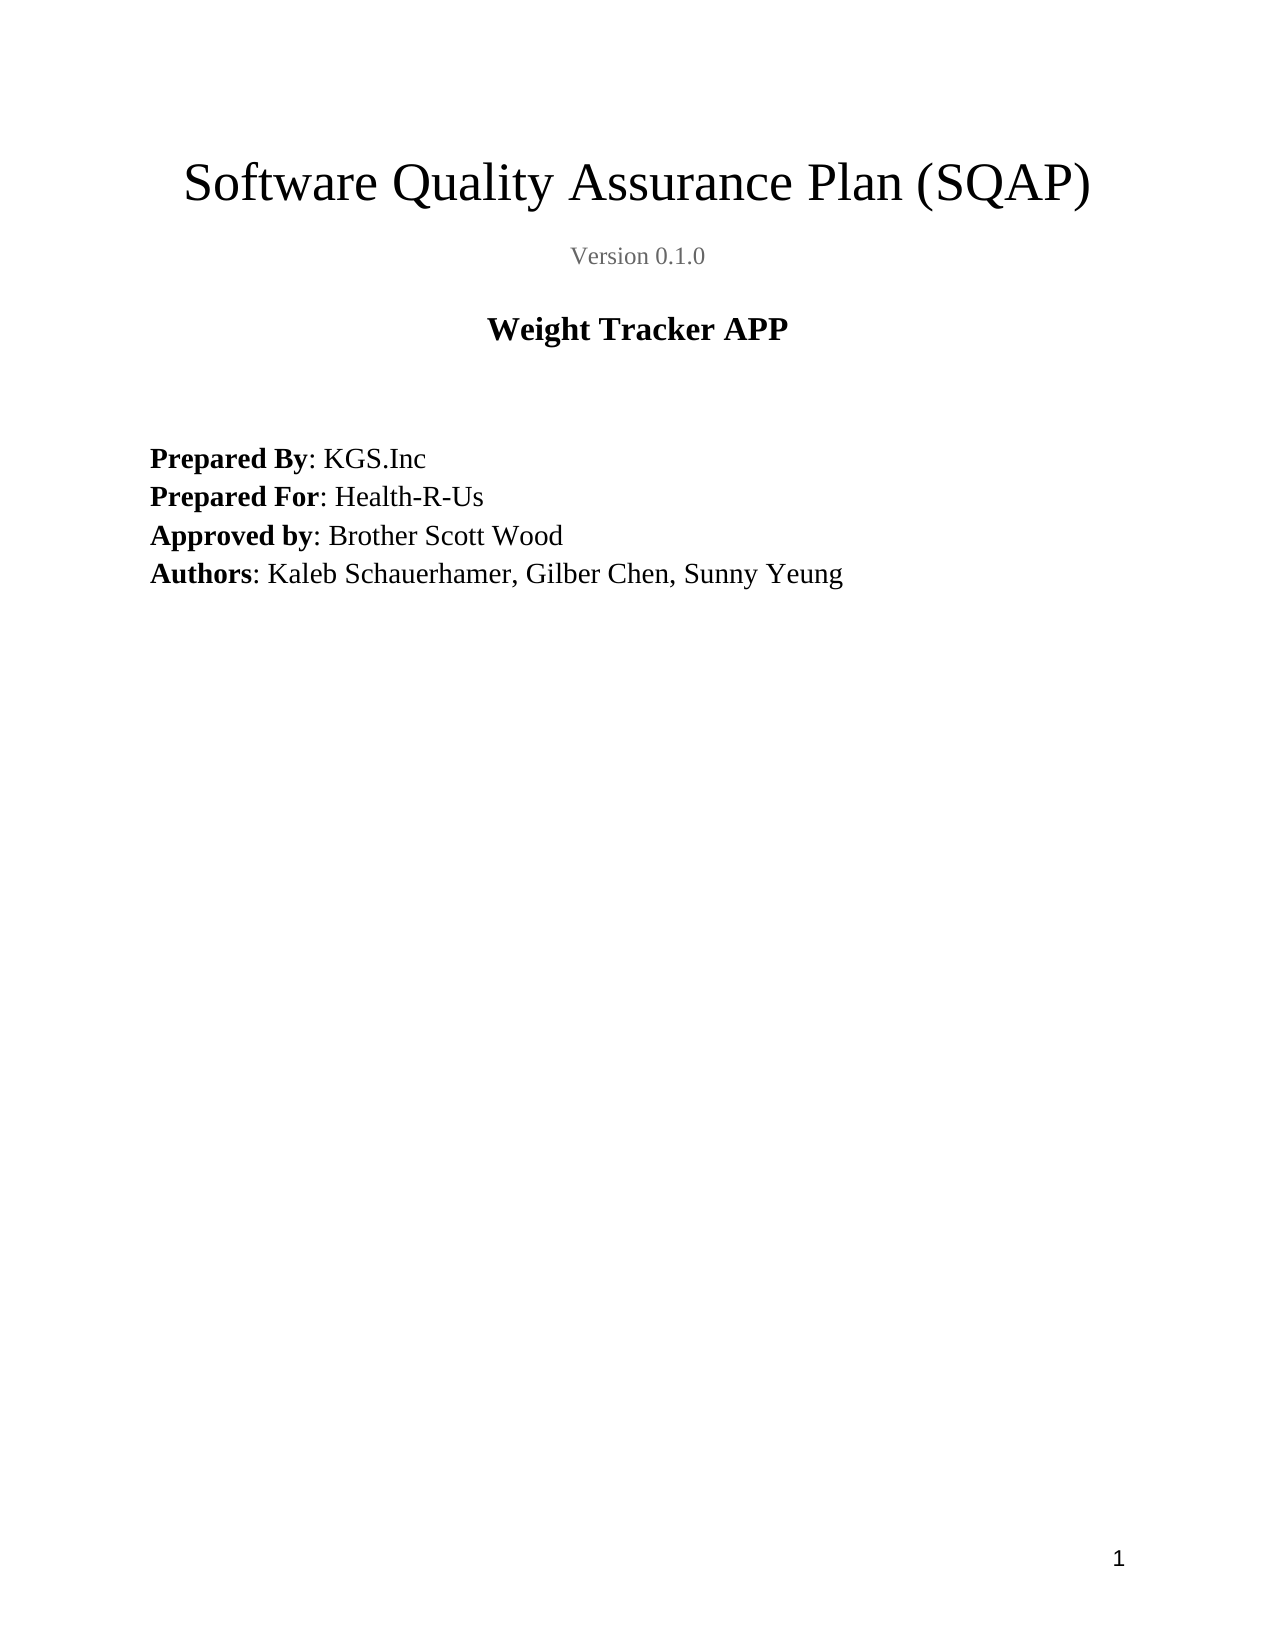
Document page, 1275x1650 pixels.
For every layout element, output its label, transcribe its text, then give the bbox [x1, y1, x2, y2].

title Software Quality Assurance Plan (SQAP) [150, 150, 1125, 212]
text Weight Tracker APP [150, 309, 1125, 347]
text Approved by: Brother Scott Wood [150, 518, 1125, 552]
text Prepared For: Health-R-Us [150, 479, 1125, 513]
text Authors: Kaleb Schauerhamer, Gilber Chen, Sunny Yeung [150, 557, 1125, 590]
text Prepared By: KGS.Inc [150, 441, 1125, 474]
subtitle Version 0.1.0 [150, 241, 1125, 270]
